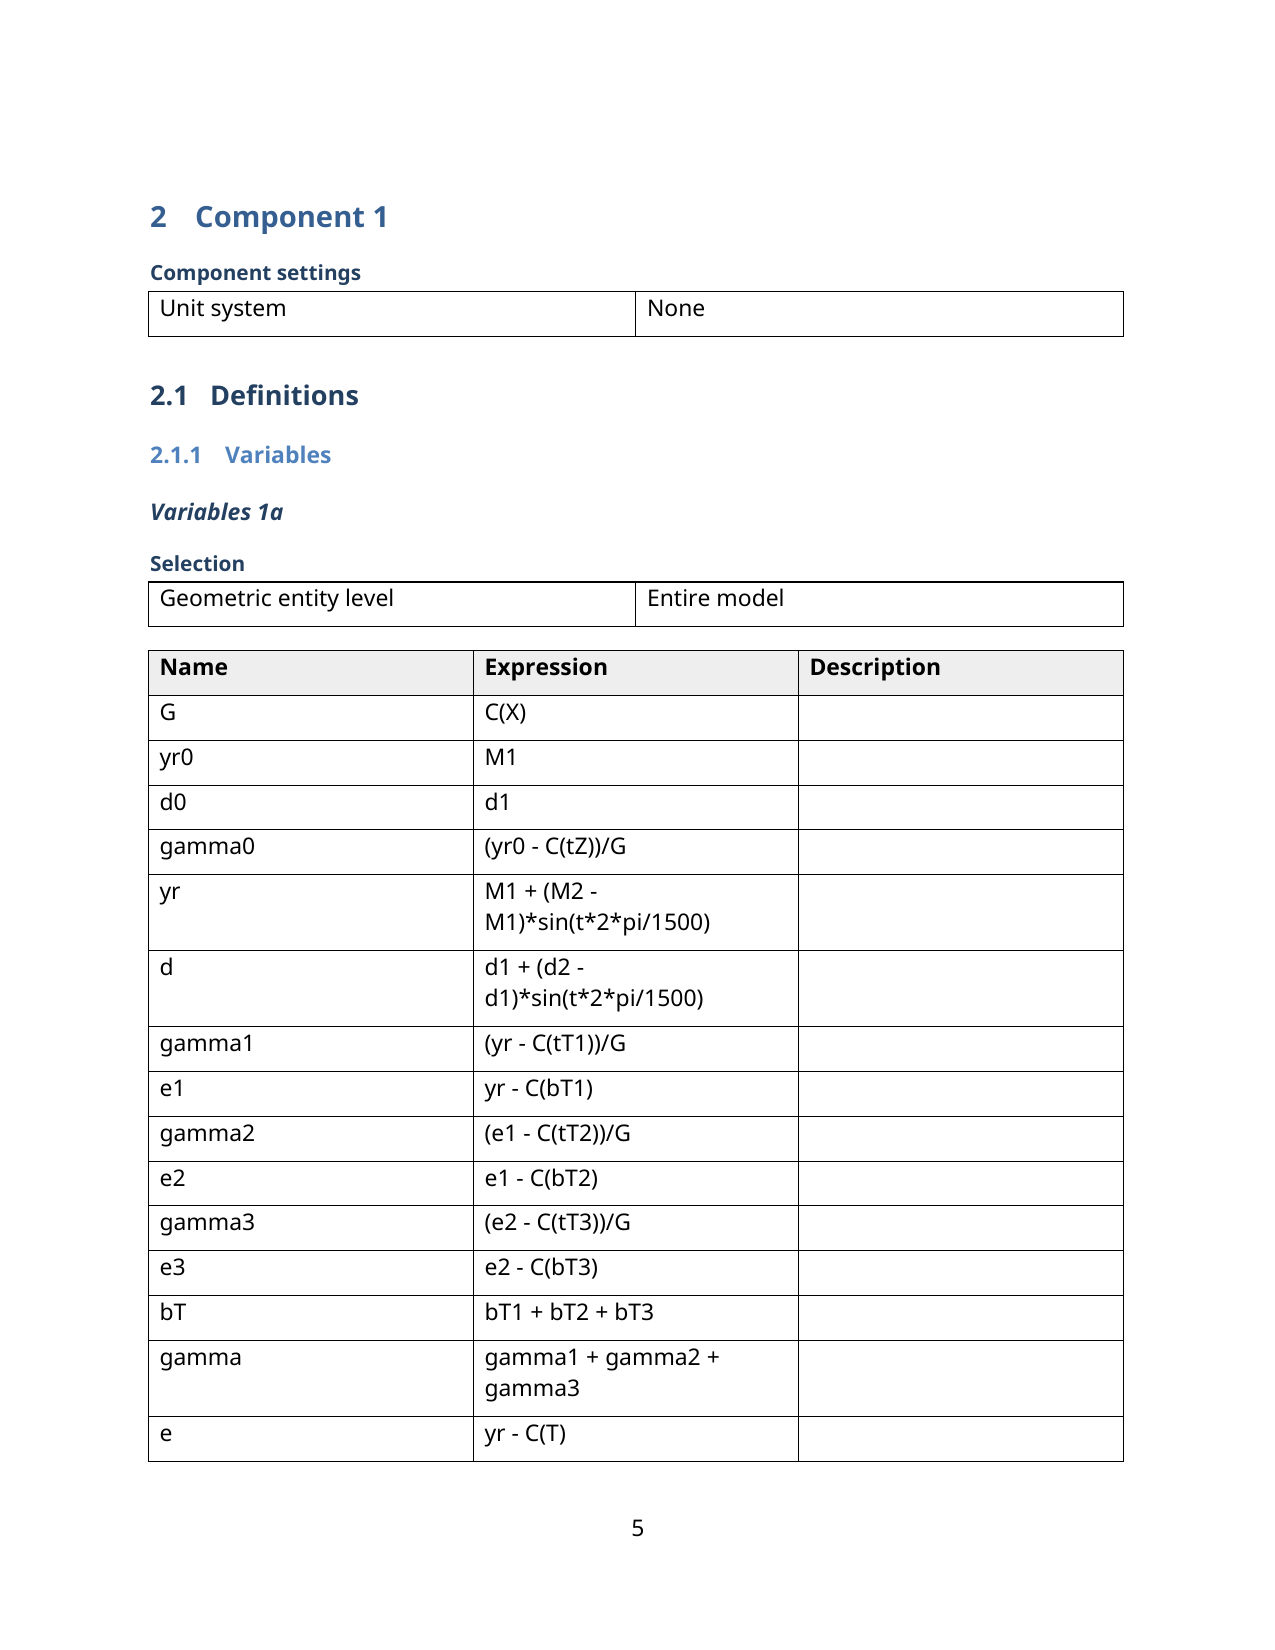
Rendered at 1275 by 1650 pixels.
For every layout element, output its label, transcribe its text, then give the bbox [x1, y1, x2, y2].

subtitle Component 1 [150, 196, 1125, 236]
text Component settings [150, 258, 1125, 287]
table_cell (yr0 - C(tZ))/G [474, 830, 798, 874]
table_cell [799, 1417, 1123, 1461]
table_header None [636, 292, 1123, 336]
table_cell bT1 + bT2 + bT3 [474, 1296, 798, 1340]
table_header Name [149, 651, 473, 695]
table_cell M1 [474, 741, 798, 784]
table_cell e [149, 1417, 473, 1461]
subtitle Definitions [150, 376, 1125, 413]
table_cell gamma1 + gamma2 + gamma3 [474, 1341, 798, 1416]
table_header Unit system [149, 292, 635, 336]
table_cell bT [149, 1296, 473, 1340]
table_cell yr0 [149, 741, 473, 784]
table_cell [799, 786, 1123, 829]
table_cell [799, 741, 1123, 784]
table_header Entire model [636, 583, 1123, 626]
table_cell d1 [474, 786, 798, 829]
table_cell gamma [149, 1341, 473, 1416]
subtitle Variables [150, 439, 1125, 471]
table_cell d [149, 951, 473, 1026]
table_cell [799, 875, 1123, 950]
table_cell e3 [149, 1251, 473, 1295]
table_cell [799, 951, 1123, 1026]
table_cell C(X) [474, 696, 798, 740]
text Selection [150, 549, 1125, 577]
table_cell M1 + (M2 - M1)*sin(t*2*pi/1500) [474, 875, 798, 950]
table_cell [799, 1341, 1123, 1416]
table_cell yr [149, 875, 473, 950]
table_cell gamma1 [149, 1027, 473, 1071]
table_cell gamma0 [149, 830, 473, 874]
table_header Geometric entity level [149, 583, 635, 626]
table_cell [799, 1072, 1123, 1116]
table_cell [799, 1027, 1123, 1071]
table_cell e1 [149, 1072, 473, 1116]
table_cell gamma2 [149, 1117, 473, 1161]
table_cell (e1 - C(tT2))/G [474, 1117, 798, 1161]
table_cell d0 [149, 786, 473, 829]
table_cell e2 - C(bT3) [474, 1251, 798, 1295]
table_cell d1 + (d2 - d1)*sin(t*2*pi/1500) [474, 951, 798, 1026]
table_header Description [799, 651, 1123, 695]
table_cell [799, 1251, 1123, 1295]
subtitle Variables 1a [150, 496, 1125, 527]
table_cell [799, 1117, 1123, 1161]
table_cell (e2 - C(tT3))/G [474, 1206, 798, 1250]
table_cell [799, 696, 1123, 740]
table_cell e1 - C(bT2) [474, 1162, 798, 1205]
table_header Expression [474, 651, 798, 695]
table_cell G [149, 696, 473, 740]
table_cell [799, 830, 1123, 874]
table_cell [799, 1206, 1123, 1250]
table_cell [799, 1162, 1123, 1205]
table_cell [799, 1296, 1123, 1340]
table_cell gamma3 [149, 1206, 473, 1250]
table_cell (yr - C(tT1))/G [474, 1027, 798, 1071]
table_cell yr - C(bT1) [474, 1072, 798, 1116]
table_cell yr - C(T) [474, 1417, 798, 1461]
table_cell e2 [149, 1162, 473, 1205]
